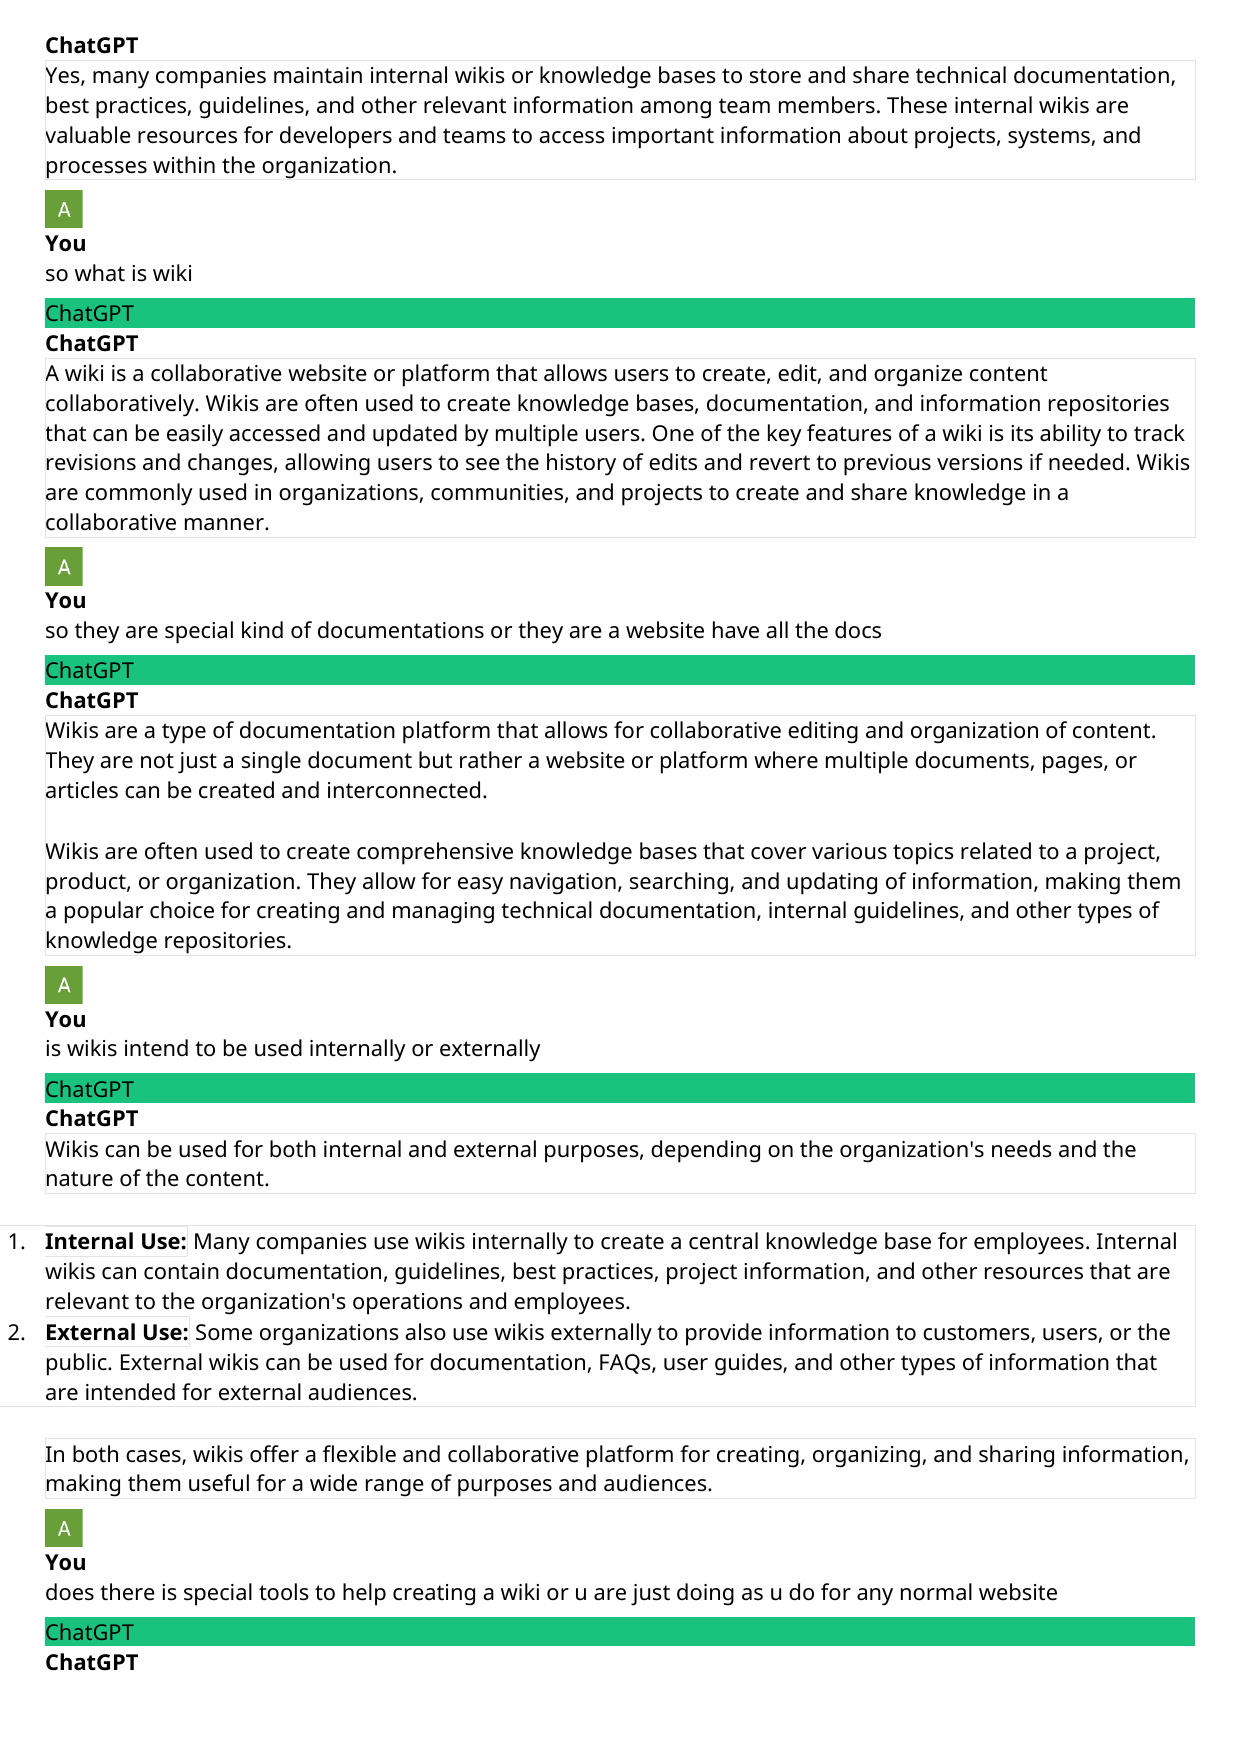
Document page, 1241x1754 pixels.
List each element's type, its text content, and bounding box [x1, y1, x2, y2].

picture [45, 190, 83, 228]
text ChatGPT [45, 1103, 1195, 1133]
text You [45, 1547, 1195, 1576]
text so what is wiki [45, 258, 1195, 287]
text In both cases, wikis offer a flexible and collaborative platform for creating, organizing, and sharing information, making them useful for a wide range of purposes and audiences. [46, 1439, 1195, 1498]
text Wikis are often used to create comprehensive knowledge bases that cover various topics related to a project, product, or organization. They allow for easy navigation, searching, and updating of information, making them a popular choice for creating and managing technical documentation, internal guidelines, and other types of knowledge repositories. [46, 835, 1195, 955]
text Wikis are a type of documentation platform that allows for collaborative editing and organization of content. They are not just a single document but rather a website or platform where multiple documents, pages, or articles can be created and interconnected. [46, 716, 1195, 805]
text Wikis can be used for both internal and external purposes, depending on the organization's needs and the nature of the content. [46, 1134, 1195, 1193]
text You [45, 228, 1195, 258]
text is wikis intend to be used internally or externally [45, 1033, 1195, 1063]
text Yes, many companies maintain internal wikis or knowledge bases to store and share technical documentation, best practices, guidelines, and other relevant information among team members. These internal wikis are valuable resources for developers and teams to access important information about projects, systems, and processes within the organization. [46, 61, 1195, 179]
text You [45, 585, 1195, 615]
picture [45, 547, 83, 586]
text ChatGPT [45, 1646, 1195, 1676]
text ChatGPT [45, 655, 1195, 685]
list Internal Use: Many companies use wikis internally to create a central knowledge base for employees. Internal wikis can contain documentation, guidelines, best practices, project information, and other resources that are relevant to the organization's operations and employees. [0, 1226, 1195, 1315]
text does there is special tools to help creating a wiki or u are just doing as u do for any normal website [45, 1576, 1195, 1606]
text ChatGPT [45, 328, 1195, 357]
text ChatGPT [45, 1617, 1195, 1646]
text ChatGPT [45, 30, 1195, 60]
text A wiki is a collaborative website or platform that allows users to create, edit, and organize content collaboratively. Wikis are often used to create knowledge bases, documentation, and information repositories that can be easily accessed and updated by multiple users. One of the key features of a wiki is its ability to track revisions and changes, allowing users to see the history of edits and revert to previous versions if needed. Wikis are commonly used in organizations, communities, and projects to create and share knowledge in a collaborative manner. [46, 359, 1195, 537]
picture [45, 1509, 83, 1547]
text ChatGPT [45, 298, 1195, 328]
text ChatGPT [45, 1073, 1195, 1103]
text You [45, 1003, 1195, 1033]
text ChatGPT [45, 685, 1195, 715]
picture [45, 966, 83, 1004]
list External Use: Some organizations also use wikis externally to provide information to customers, users, or the public. External wikis can be used for documentation, FAQs, user guides, and other types of information that are intended for external audiences. [0, 1315, 1195, 1406]
text so they are special kind of documentations or they are a website have all the docs [45, 615, 1195, 645]
